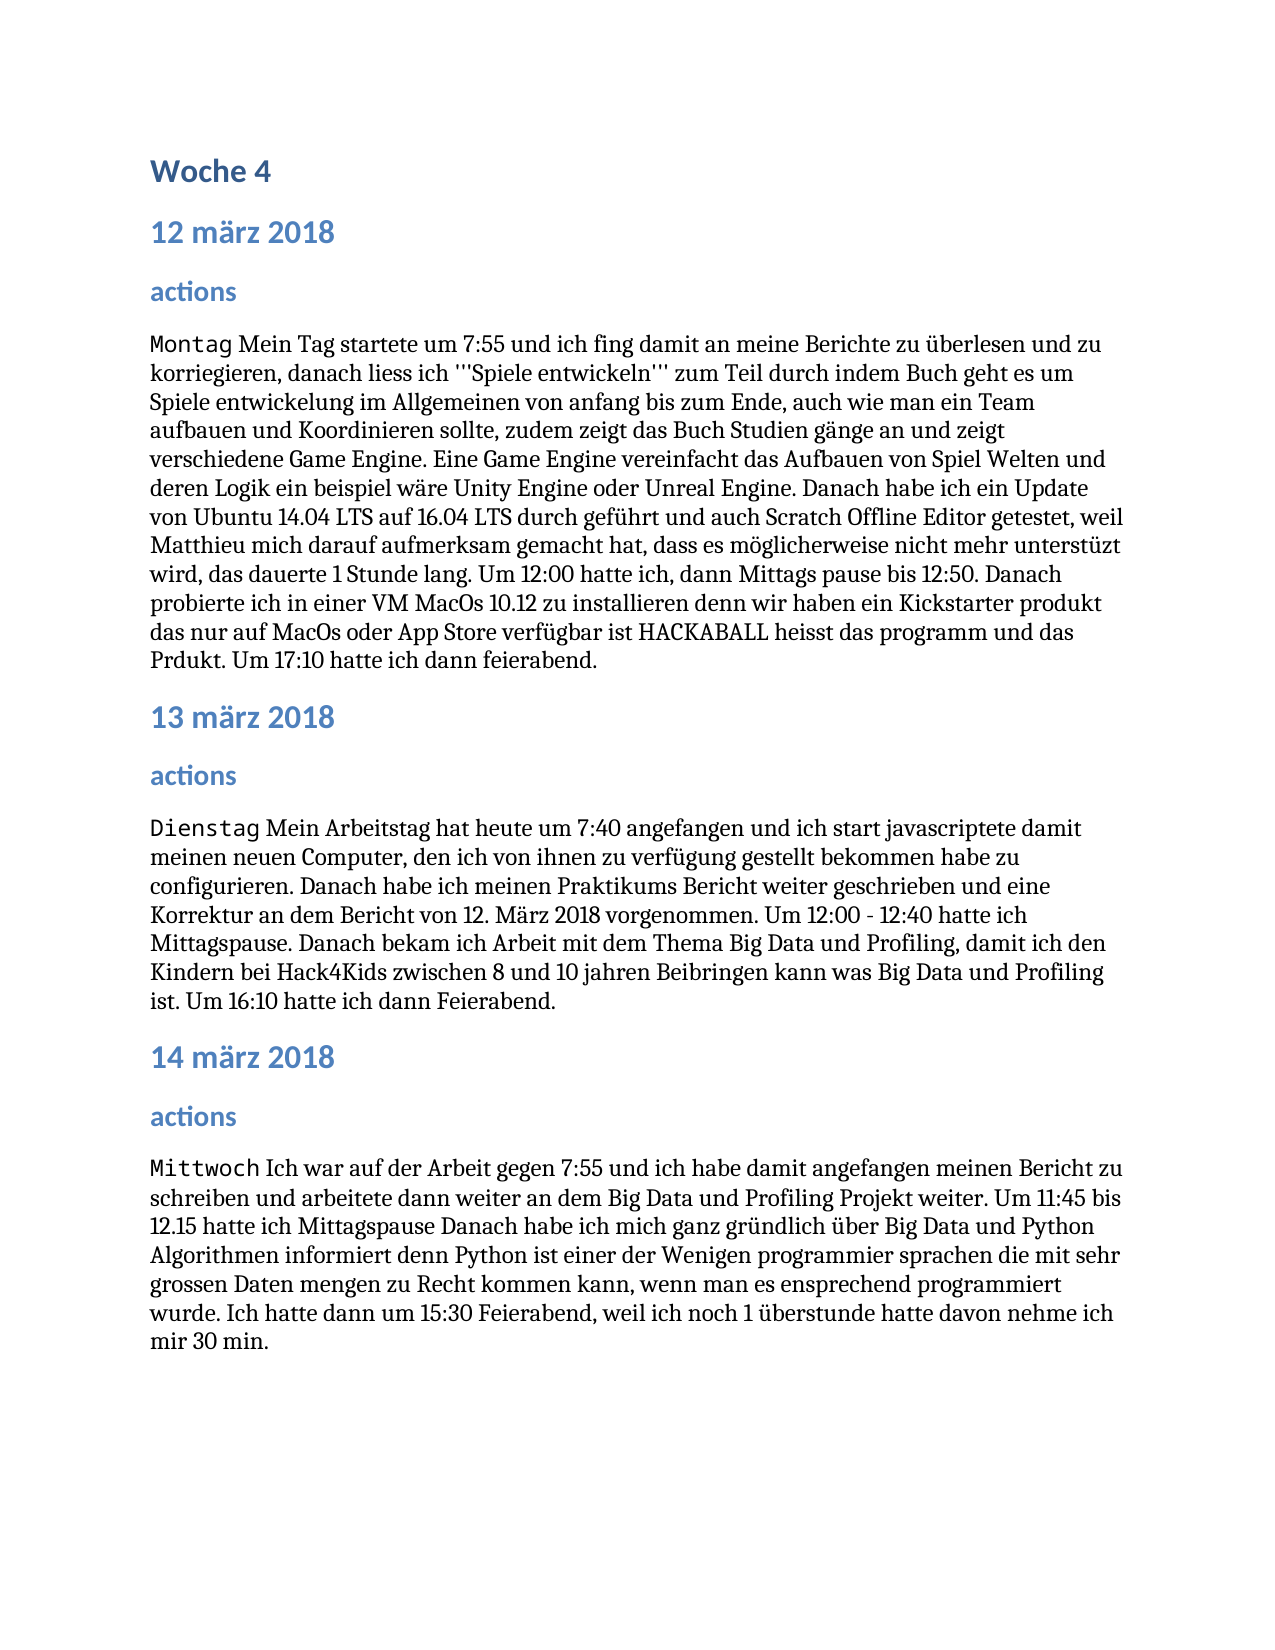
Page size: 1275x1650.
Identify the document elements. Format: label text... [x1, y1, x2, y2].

subtitle 14 märz 2018 [150, 1036, 1125, 1077]
subtitle actions [150, 757, 1125, 793]
subtitle actions [150, 273, 1125, 309]
text Mittwoch Ich war auf der Arbeit gegen 7:55 und ich habe damit angefangen meinen Bericht zu schreiben und arbeitete dann weiter an dem Big Data und Profiling Projekt weiter. Um 11:45 bis 12.15 hatte ich Mittagspause Danach habe ich mich ganz gründlich über Big Data und Python Algorithmen informiert denn Python ist einer der Wenigen programmier sprachen die mit sehr grossen Daten mengen zu Recht kommen kann, wenn man es ensprechend programmiert wurde. Ich hatte dann um 15:30 Feierabend, weil ich noch 1 überstunde hatte davon nehme ich mir 30 min. [150, 1152, 1125, 1356]
text Dienstag Mein Arbeitstag hat heute um 7:40 angefangen und ich start javascriptete damit meinen neuen Computer, den ich von ihnen zu verfügung gestellt bekommen habe zu configurieren. Danach habe ich meinen Praktikums Bericht weiter geschrieben und eine Korrektur an dem Bericht von 12. März 2018 vorgenommen. Um 12:00 - 12:40 hatte ich Mittagspause. Danach bekam ich Arbeit mit dem Thema Big Data und Profiling, damit ich den Kindern bei Hack4Kids zwischen 8 und 10 jahren Beibringen kann was Big Data und Profiling ist. Um 16:10 hatte ich dann Feierabend. [150, 812, 1125, 1016]
subtitle 12 märz 2018 [150, 212, 1125, 252]
text Montag Mein Tag startete um 7:55 und ich fing damit an meine Berichte zu überlesen und zu korriegieren, danach liess ich '''Spiele entwickeln''' zum Teil durch indem Buch geht es um Spiele entwickelung im Allgemeinen von anfang bis zum Ende, auch wie man ein Team aufbauen und Koordinieren sollte, zudem zeigt das Buch Studien gänge an und zeigt verschiedene Game Engine. Eine Game Engine vereinfacht das Aufbauen von Spiel Welten und deren Logik ein beispiel wäre Unity Engine oder Unreal Engine. Danach habe ich ein Update von Ubuntu 14.04 LTS auf 16.04 LTS durch geführt und auch Scratch Offline Editor getestet, weil Matthieu mich darauf aufmerksam gemacht hat, dass es möglicherweise nicht mehr unterstüzt wird, das dauerte 1 Stunde lang. Um 12:00 hatte ich, dann Mittags pause bis 12:50. Danach probierte ich in einer VM MacOs 10.12 zu installieren denn wir haben ein Kickstarter produkt das nur auf MacOs oder App Store verfügbar ist HACKABALL heisst das programm und das Prdukt. Um 17:10 hatte ich dann feierabend. [150, 327, 1125, 675]
subtitle Woche 4 [150, 150, 1125, 191]
subtitle actions [150, 1098, 1125, 1133]
subtitle 13 märz 2018 [150, 696, 1125, 737]
